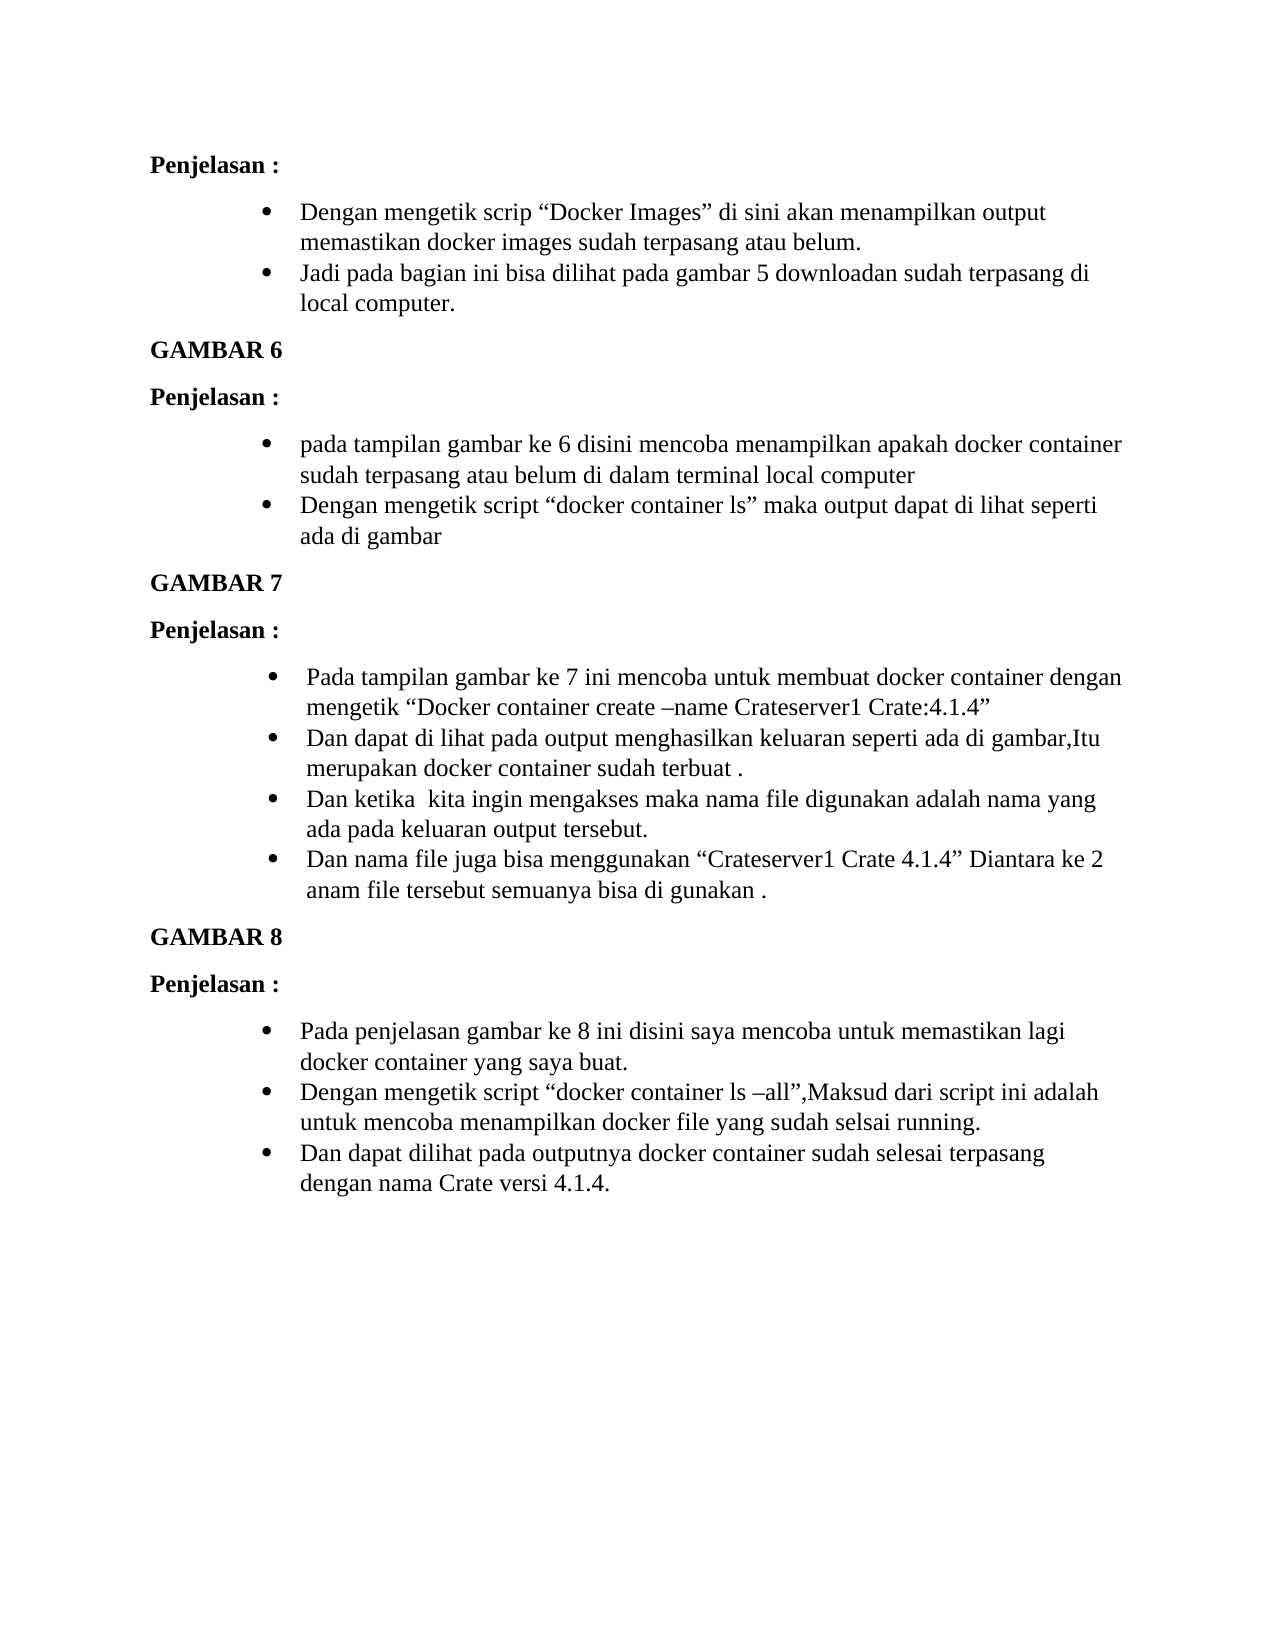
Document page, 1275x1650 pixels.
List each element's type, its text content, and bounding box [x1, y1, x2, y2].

text Penjelasan : [150, 150, 1125, 179]
list Pada tampilan gambar ke 7 ini mencoba untuk membuat docker container dengan mengetik “Docker container create –name Crateserver1 Crate:4.1.4” [269, 662, 1125, 721]
list Dan ketika kita ingin mengakses maka nama file digunakan adalah nama yang ada pada keluaran output tersebut. [269, 784, 1125, 843]
list Jadi pada bagian ini bisa dilihat pada gambar 5 downloadan sudah terpasang di local computer. [262, 258, 1125, 317]
list Dan dapat dilihat pada outputnya docker container sudah selesai terpasang dengan nama Crate versi 4.1.4. [262, 1138, 1125, 1197]
list Dan dapat di lihat pada output menghasilkan keluaran seperti ada di gambar,Itu merupakan docker container sudah terbuat . [269, 723, 1125, 782]
text GAMBAR 8 [150, 922, 1125, 951]
text GAMBAR 7 [150, 568, 1125, 597]
text GAMBAR 6 [150, 335, 1125, 364]
list pada tampilan gambar ke 6 disini mencoba menampilkan apakah docker container sudah terpasang atau belum di dalam terminal local computer [262, 429, 1125, 489]
list Pada penjelasan gambar ke 8 ini disini saya mencoba untuk memastikan lagi docker container yang saya buat. [262, 1016, 1125, 1075]
text Penjelasan : [150, 615, 1125, 644]
list Dengan mengetik script “docker container ls –all”,Maksud dari script ini adalah untuk mencoba menampilkan docker file yang sudah selsai running. [262, 1077, 1125, 1136]
list Dengan mengetik scrip “Docker Images” di sini akan menampilkan output memastikan docker images sudah terpasang atau belum. [262, 197, 1125, 256]
list Dan nama file juga bisa menggunakan “Crateserver1 Crate 4.1.4” Diantara ke 2 anam file tersebut semuanya bisa di gunakan . [269, 844, 1125, 904]
list Dengan mengetik script “docker container ls” maka output dapat di lihat seperti ada di gambar [262, 490, 1125, 549]
text Penjelasan : [150, 969, 1125, 998]
text Penjelasan : [150, 382, 1125, 411]
